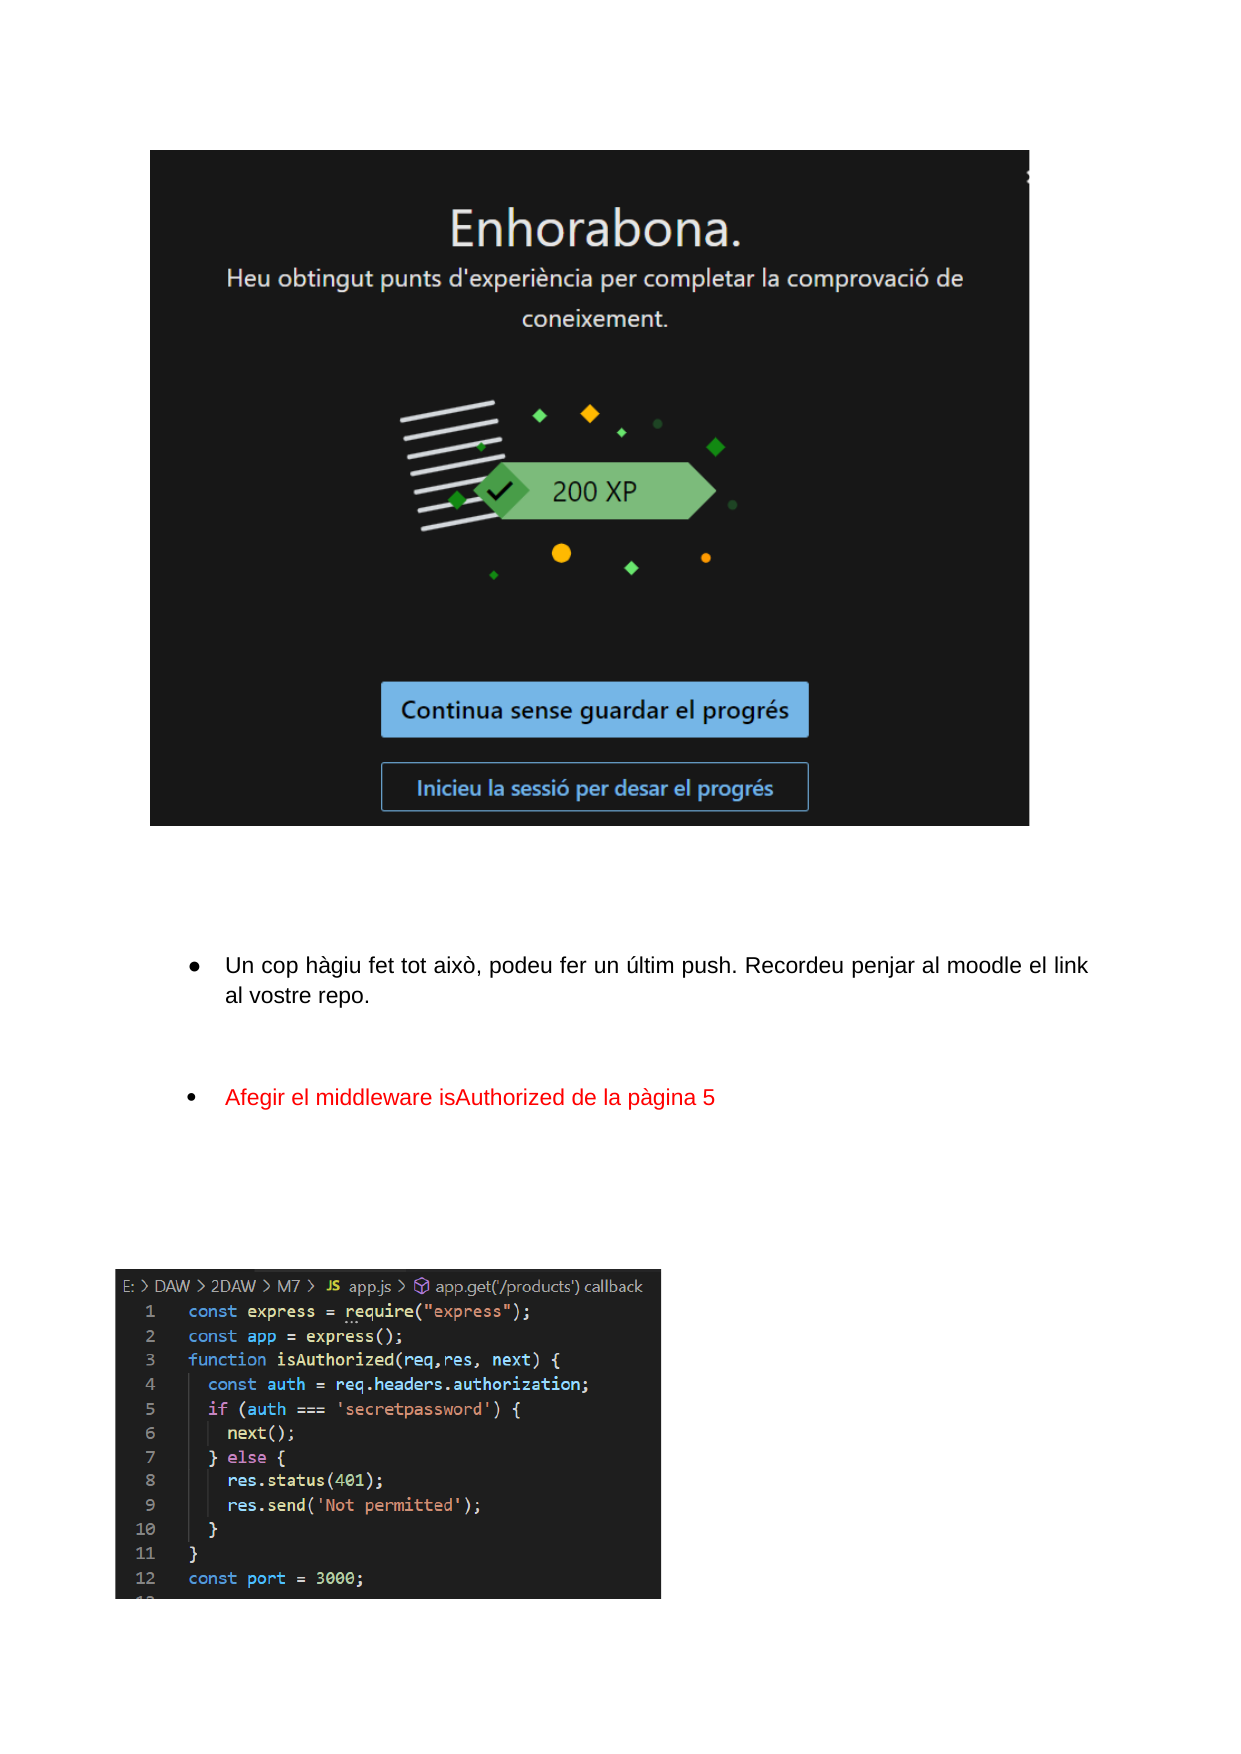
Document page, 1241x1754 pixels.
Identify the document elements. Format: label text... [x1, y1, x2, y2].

picture [114, 1269, 661, 1598]
list Afegir el middleware isAuthorized de la pàgina 5 [187, 1084, 1090, 1111]
picture [150, 150, 1030, 826]
list Un cop hàgiu fet tot això, podeu fer un últim push. Recordeu penjar al moodle el link al vostre repo. [187, 952, 1090, 1009]
